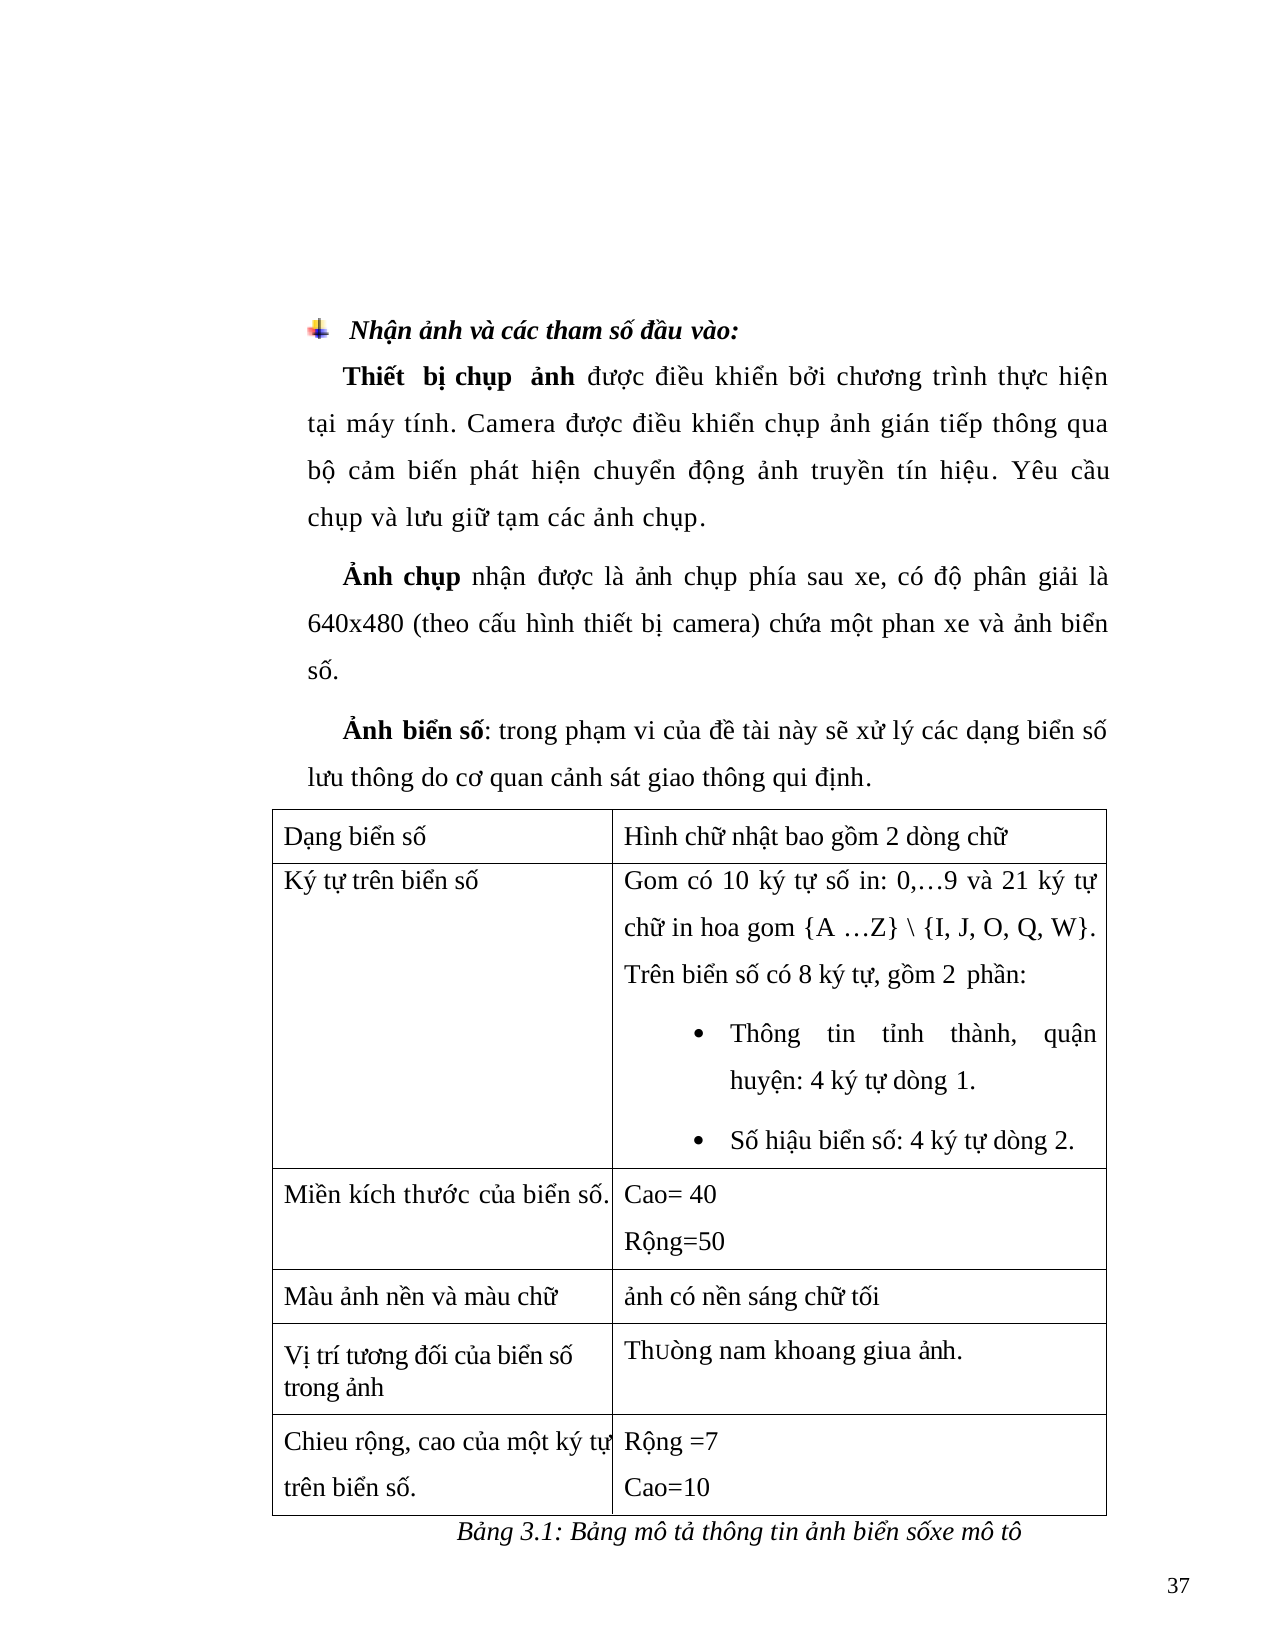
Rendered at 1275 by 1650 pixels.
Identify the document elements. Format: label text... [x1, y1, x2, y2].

table_cell Rộng =7 Cao=10 [613, 1415, 1106, 1514]
table_cell Màu ảnh nền và màu chữ [273, 1270, 612, 1323]
table_cell Ký tự trên biển số [273, 864, 612, 1167]
subtitle Nhận ảnh và các tham số đầu vào: [307, 314, 1189, 345]
table_cell Vị trí tương đối của biển số trong ảnh [273, 1324, 612, 1414]
table_cell Gom có 10 ký tự số in: 0,…9 và 21 ký tự chữ in hoa gom {A …Z} \ {I, J, O, Q, W}. Trên biển số có 8 ký tự, gồm 2 phần: Thông tin tỉnh thành, quận huyện: 4 ký tự dòng 1. Số hiậu biển số: 4 ký tự dòng 2. [613, 864, 1106, 1167]
table_cell Thuòng nam khoang giua ảnh. [613, 1324, 1106, 1414]
table_cell Chieu rộng, cao của một ký tự trên biển số. [273, 1415, 612, 1514]
table_cell ảnh có nền sáng chữ tối [613, 1270, 1106, 1323]
picture [307, 318, 329, 339]
text Thiết bị chụp ảnh được điều khiển bởi chương trình thực hiện tại máy tính. Camera được điều khiển chụp ảnh gián tiếp thông qua bộ cảm biến phát hiện chuyển động ảnh truyền tín hiệu. Yêu cầu chụp và lưu giữ tạm các ảnh chụp. [307, 360, 1110, 532]
text Ảnh chụp nhận được là ảnh chụp phía sau xe, có độ phân giải là 640x480 (theo cấu hình thiết bị camera) chứa một phan xe và ảnh biển số. [307, 561, 1109, 686]
text Bảng 3.1: Bảng mô tả thông tin ảnh biển sốxe mô tô [456, 1515, 1189, 1546]
table_header Dạng biển số [273, 810, 612, 863]
table_cell Cao= 40 Rộng=50 [613, 1169, 1106, 1269]
text Ảnh biển số: trong phạm vi của đề tài này sẽ xử lý các dạng biển số lưu thông do cơ quan cảnh sát giao thông qui định. [307, 714, 1109, 792]
table_cell Miền kích thước của biển số. [273, 1169, 612, 1269]
table_header Hình chữ nhật bao gồm 2 dòng chữ [613, 810, 1106, 863]
